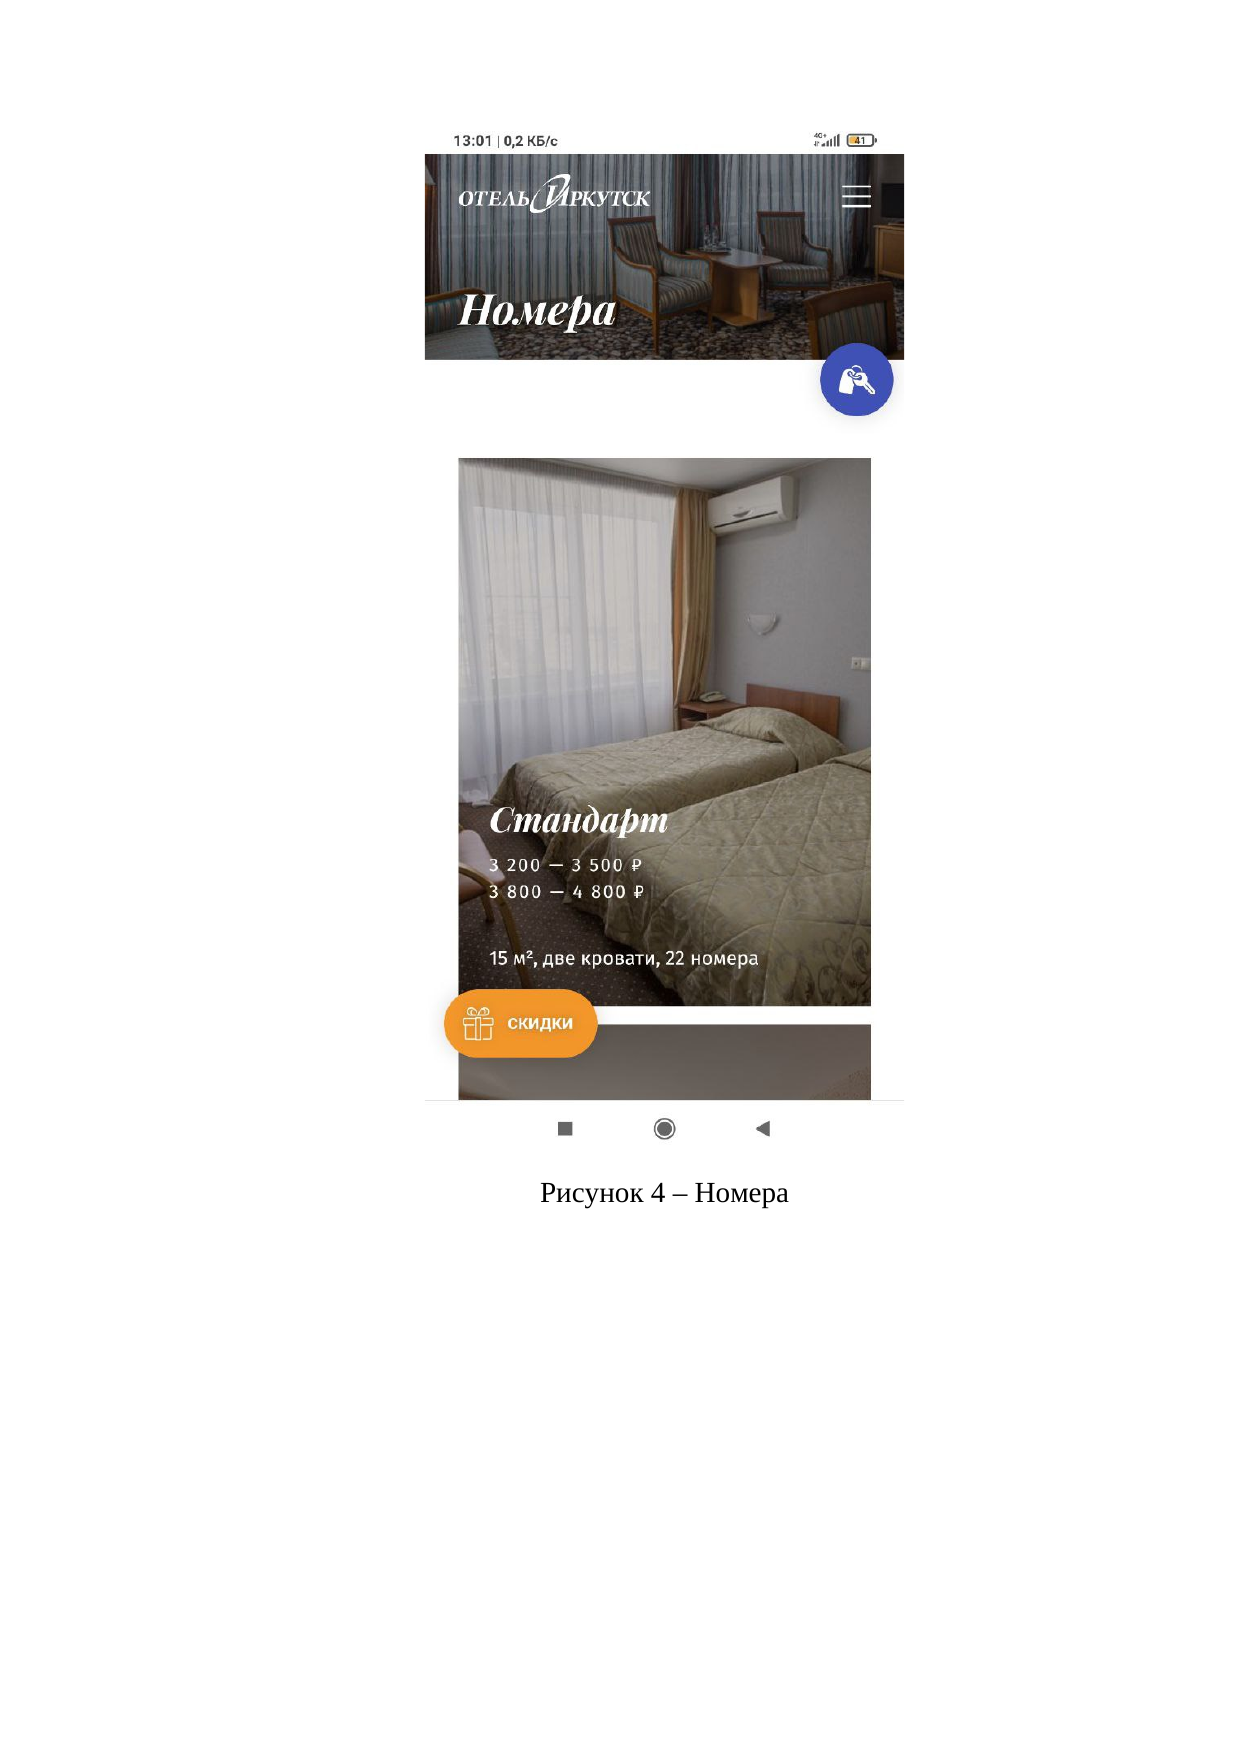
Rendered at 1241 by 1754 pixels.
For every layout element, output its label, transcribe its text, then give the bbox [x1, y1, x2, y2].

text Рисунок 4 – Номера [177, 1175, 1152, 1208]
picture [424, 118, 905, 1157]
